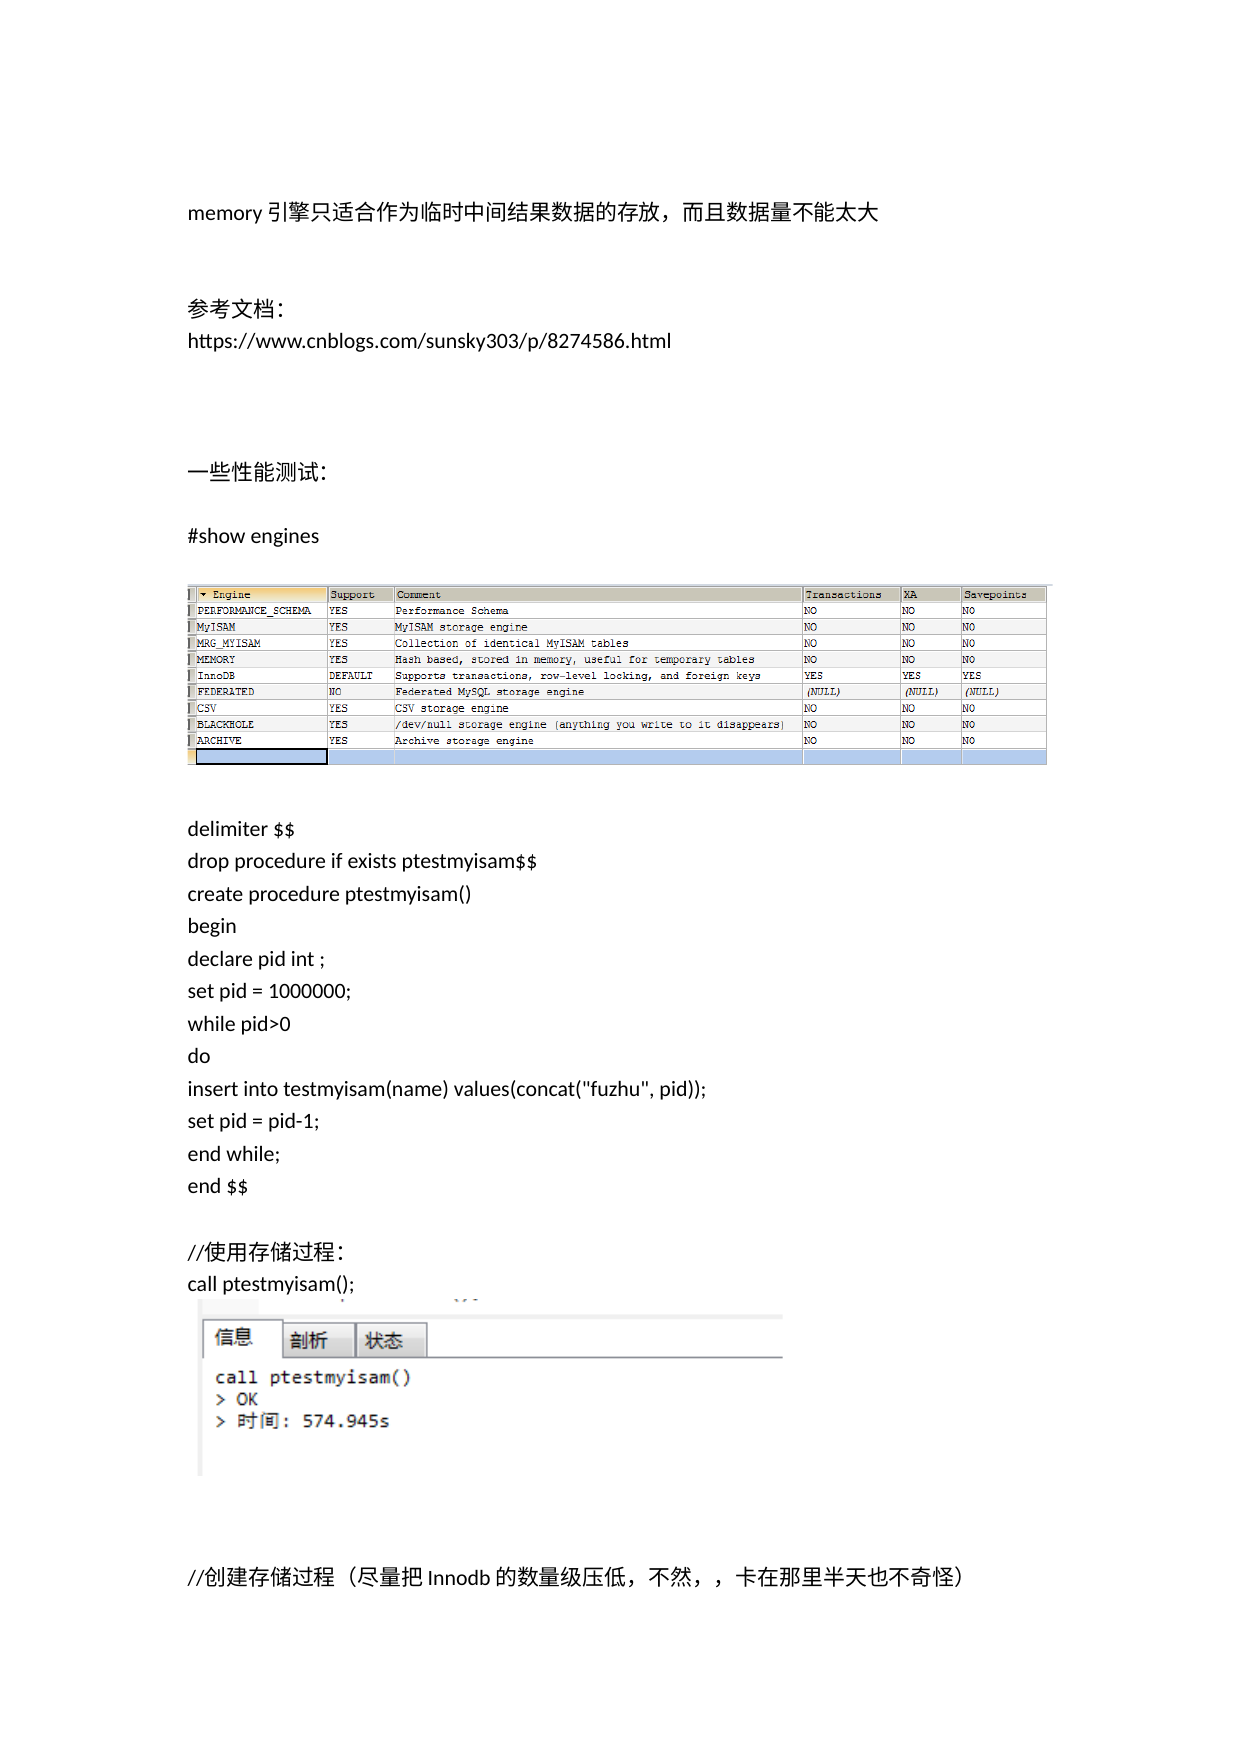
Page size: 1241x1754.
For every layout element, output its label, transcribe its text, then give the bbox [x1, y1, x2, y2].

text https://www.cnblogs.com/sunsky303/p/8274586.html [187, 324, 1053, 357]
picture [187, 1299, 783, 1476]
text set pid = pid-1; [187, 1104, 1053, 1137]
text 一些性能测试： [187, 454, 1053, 487]
text create procedure ptestmyisam() [187, 877, 1053, 909]
text #show engines [187, 519, 1053, 552]
picture [187, 584, 1053, 769]
text end $$ [187, 1169, 1053, 1202]
text set pid = 1000000; [187, 974, 1053, 1007]
text delimiter $$ [187, 812, 1053, 844]
text while pid>0 [187, 1007, 1053, 1039]
text insert into testmyisam(name) values(concat("fuzhu", pid)); [187, 1072, 1053, 1104]
text do [187, 1039, 1053, 1072]
text //创建存储过程（尽量把Innodb的数量级压低，不然，，卡在那里半天也不奇怪） [187, 1559, 1053, 1592]
text drop procedure if exists ptestmyisam$$ [187, 844, 1053, 877]
text 参考文档： [187, 292, 1053, 324]
text call ptestmyisam(); [187, 1267, 1053, 1299]
text //使用存储过程： [187, 1234, 1053, 1267]
text memory引擎只适合作为临时中间结果数据的存放，而且数据量不能太大 [187, 194, 1053, 227]
text end while; [187, 1137, 1053, 1169]
text declare pid int ; [187, 942, 1053, 974]
text begin [187, 909, 1053, 942]
